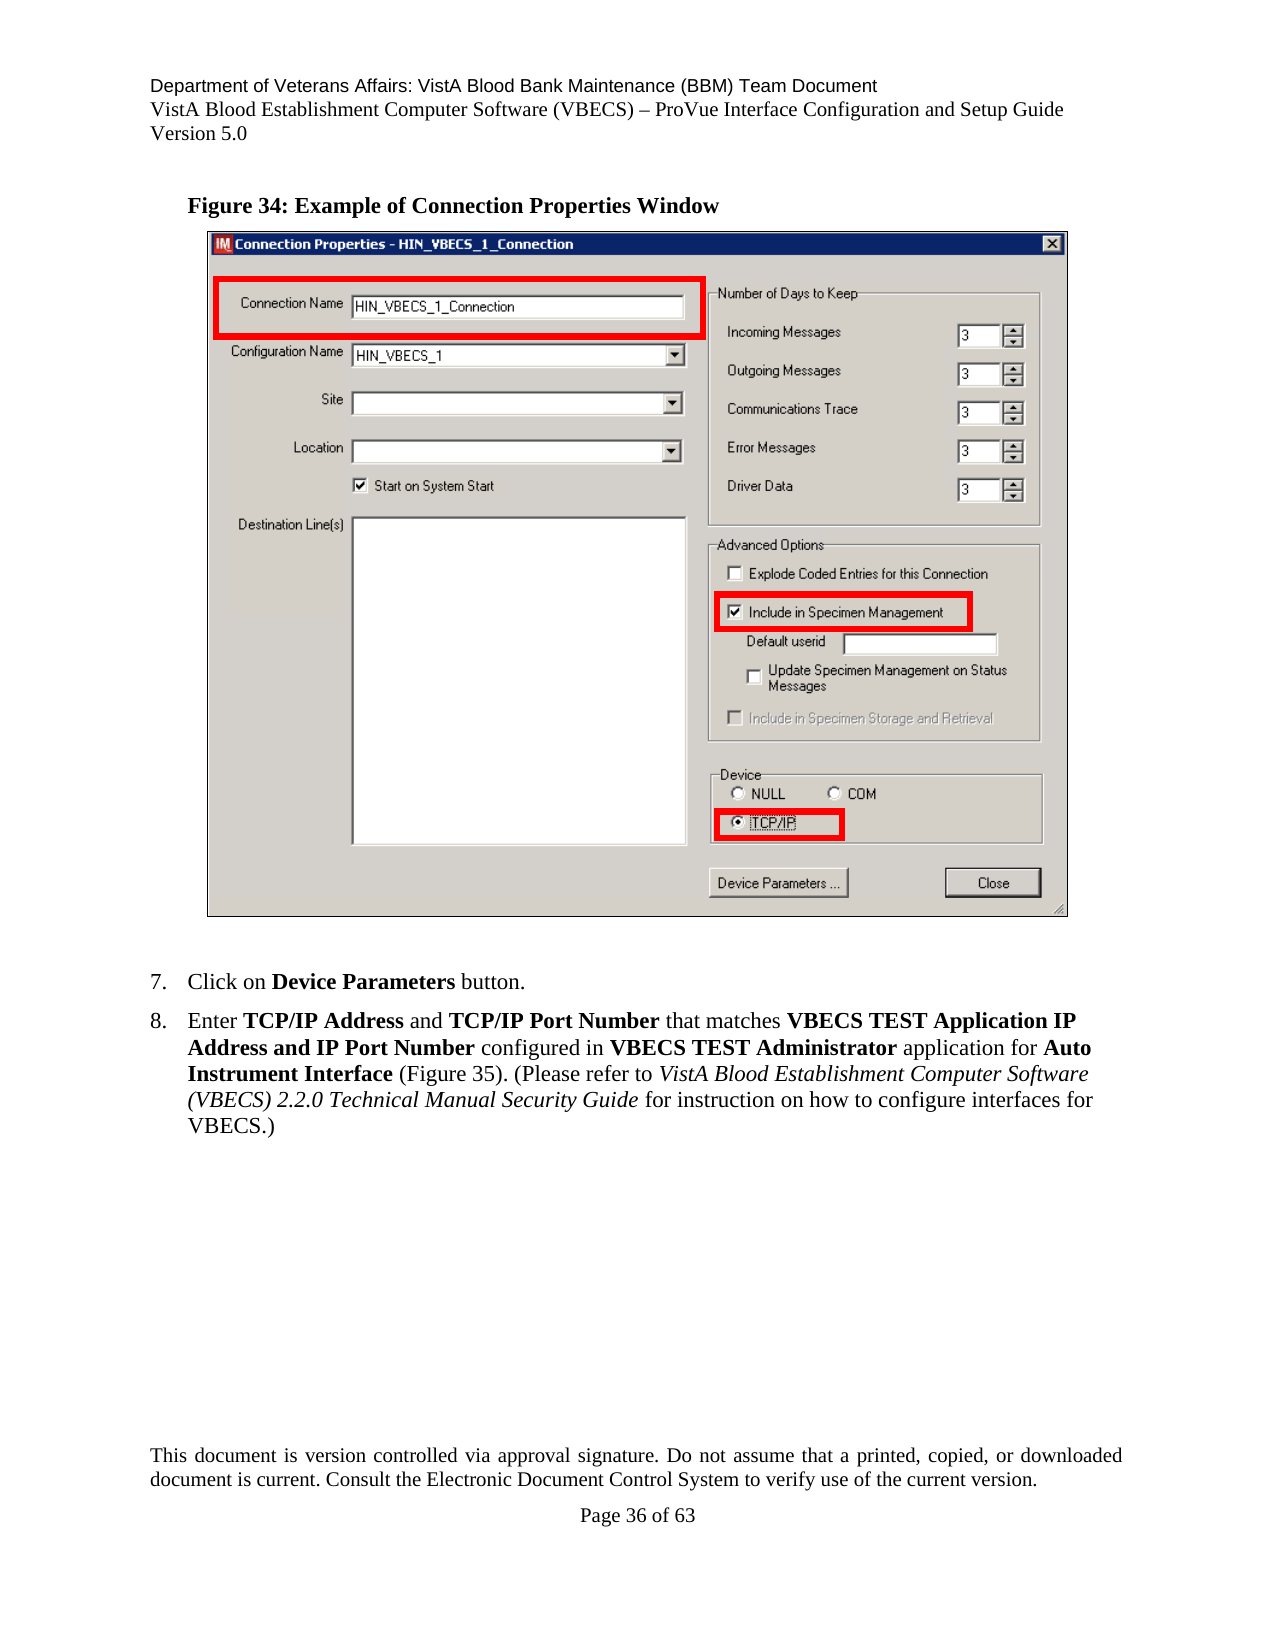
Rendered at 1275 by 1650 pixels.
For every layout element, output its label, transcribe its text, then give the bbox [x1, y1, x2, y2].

list Enter TCP/IP Address and TCP/IP Port Number that matches VBECS TEST Application IP Address and IP Port Number configured in VBECS TEST Administrator application for Auto Instrument Interface (Figure 35). (Please refer to VistA Blood Establishment Computer Software (VBECS) 2.2.0 Technical Manual Security Guide for instruction on how to configure interfaces for VBECS.) [150, 1007, 1125, 1139]
list Click on Device Parameters button. [150, 968, 1125, 995]
picture [208, 232, 1067, 916]
text Figure 34: Example of Connection Properties Window [150, 192, 1125, 218]
